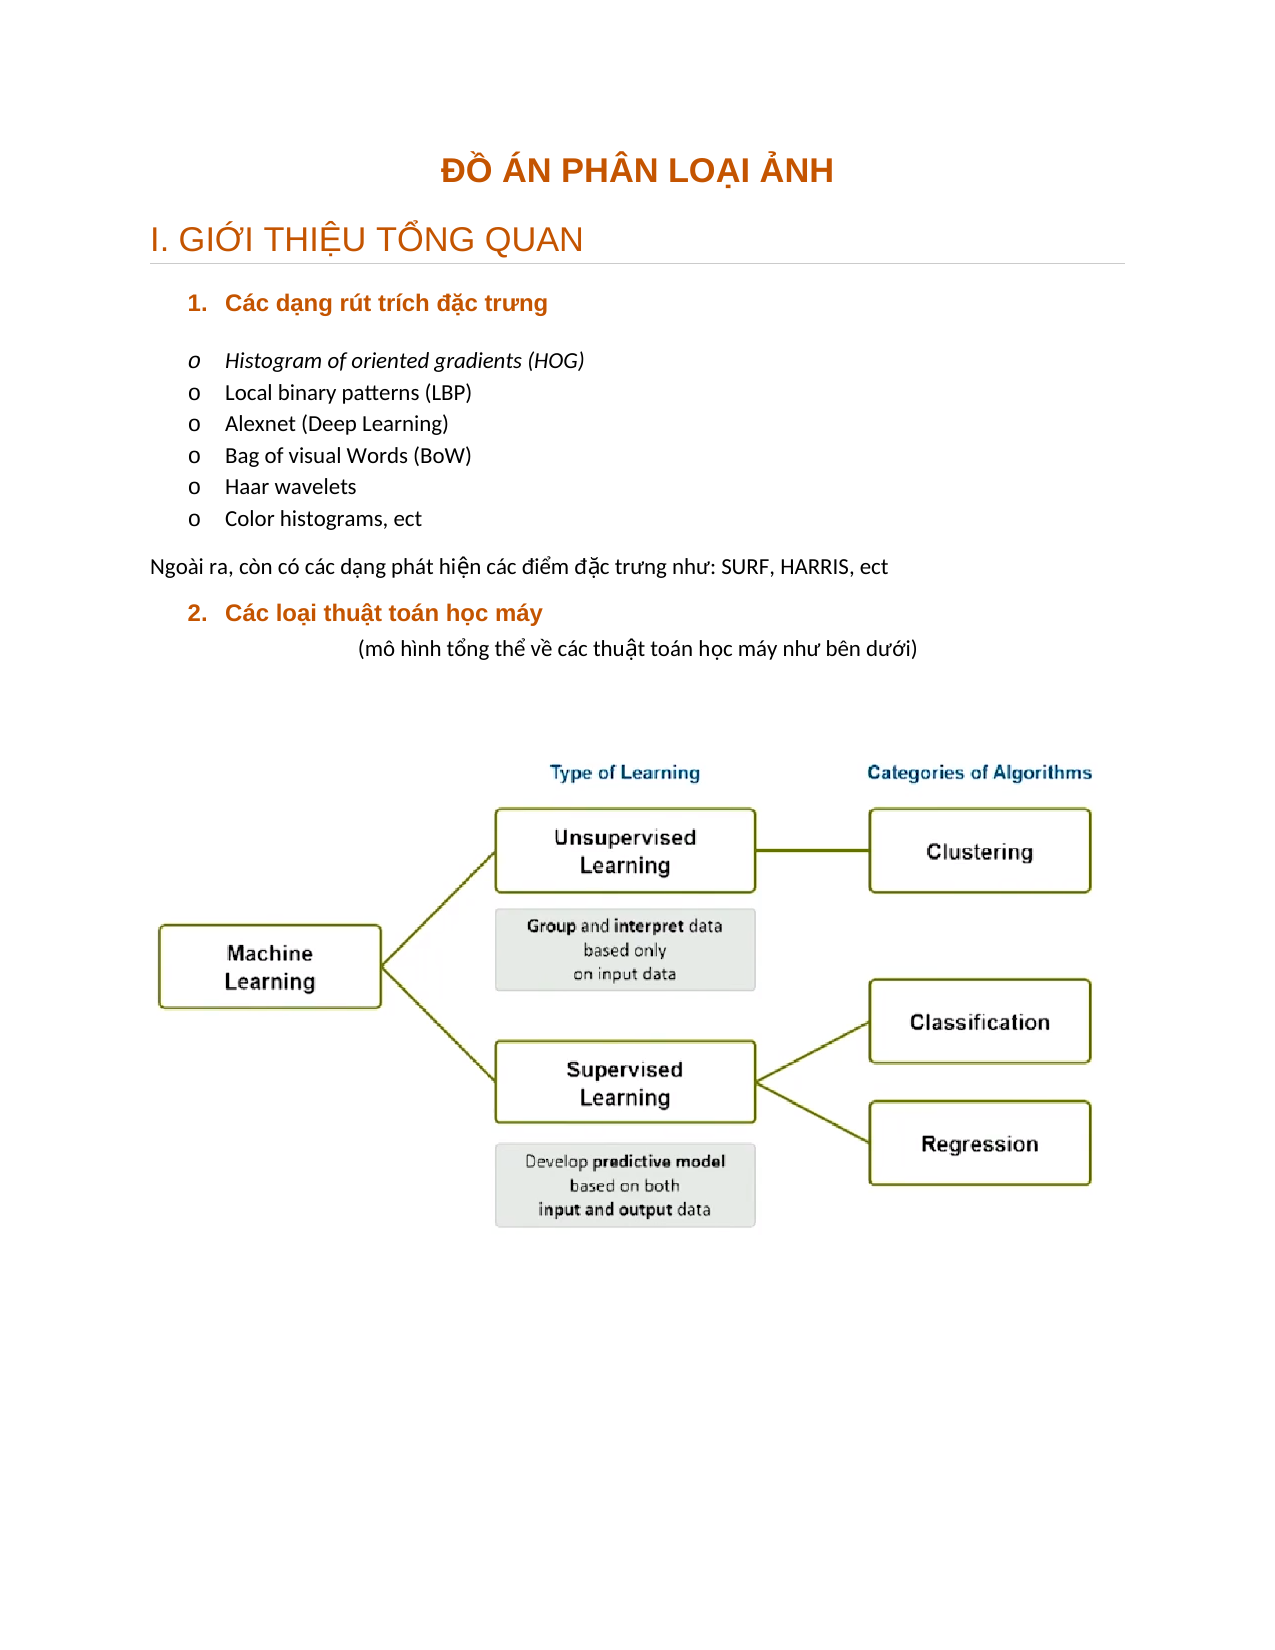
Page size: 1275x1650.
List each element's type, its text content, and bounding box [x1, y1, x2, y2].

list Haar wavelets [187, 472, 1125, 501]
list Các loại thuật toán học máy [187, 599, 1125, 626]
list Local binary patterns (LBP) [187, 378, 1125, 407]
list Color histograms, ect [187, 504, 1125, 533]
text I. GIỚI THIỆU TỔNG QUAN [150, 219, 1125, 263]
picture [150, 731, 1124, 1244]
text (mô hình tổng thể về các thuật toán học máy như bên dưới) [150, 634, 1125, 662]
list Alexnet (Deep Learning) [187, 409, 1125, 438]
list Bag of visual Words (BoW) [187, 441, 1125, 470]
list Các dạng rút trích đặc trưng [187, 289, 1125, 317]
list Histogram of oriented gradients (HOG) [187, 346, 1125, 376]
text Ngoài ra, còn có các dạng phát hiện các điểm đặc trưng như: SURF, HARRIS, ect [150, 552, 1125, 580]
subtitle ĐỒ ÁN PHÂN LOẠI ẢNH [150, 150, 1125, 189]
